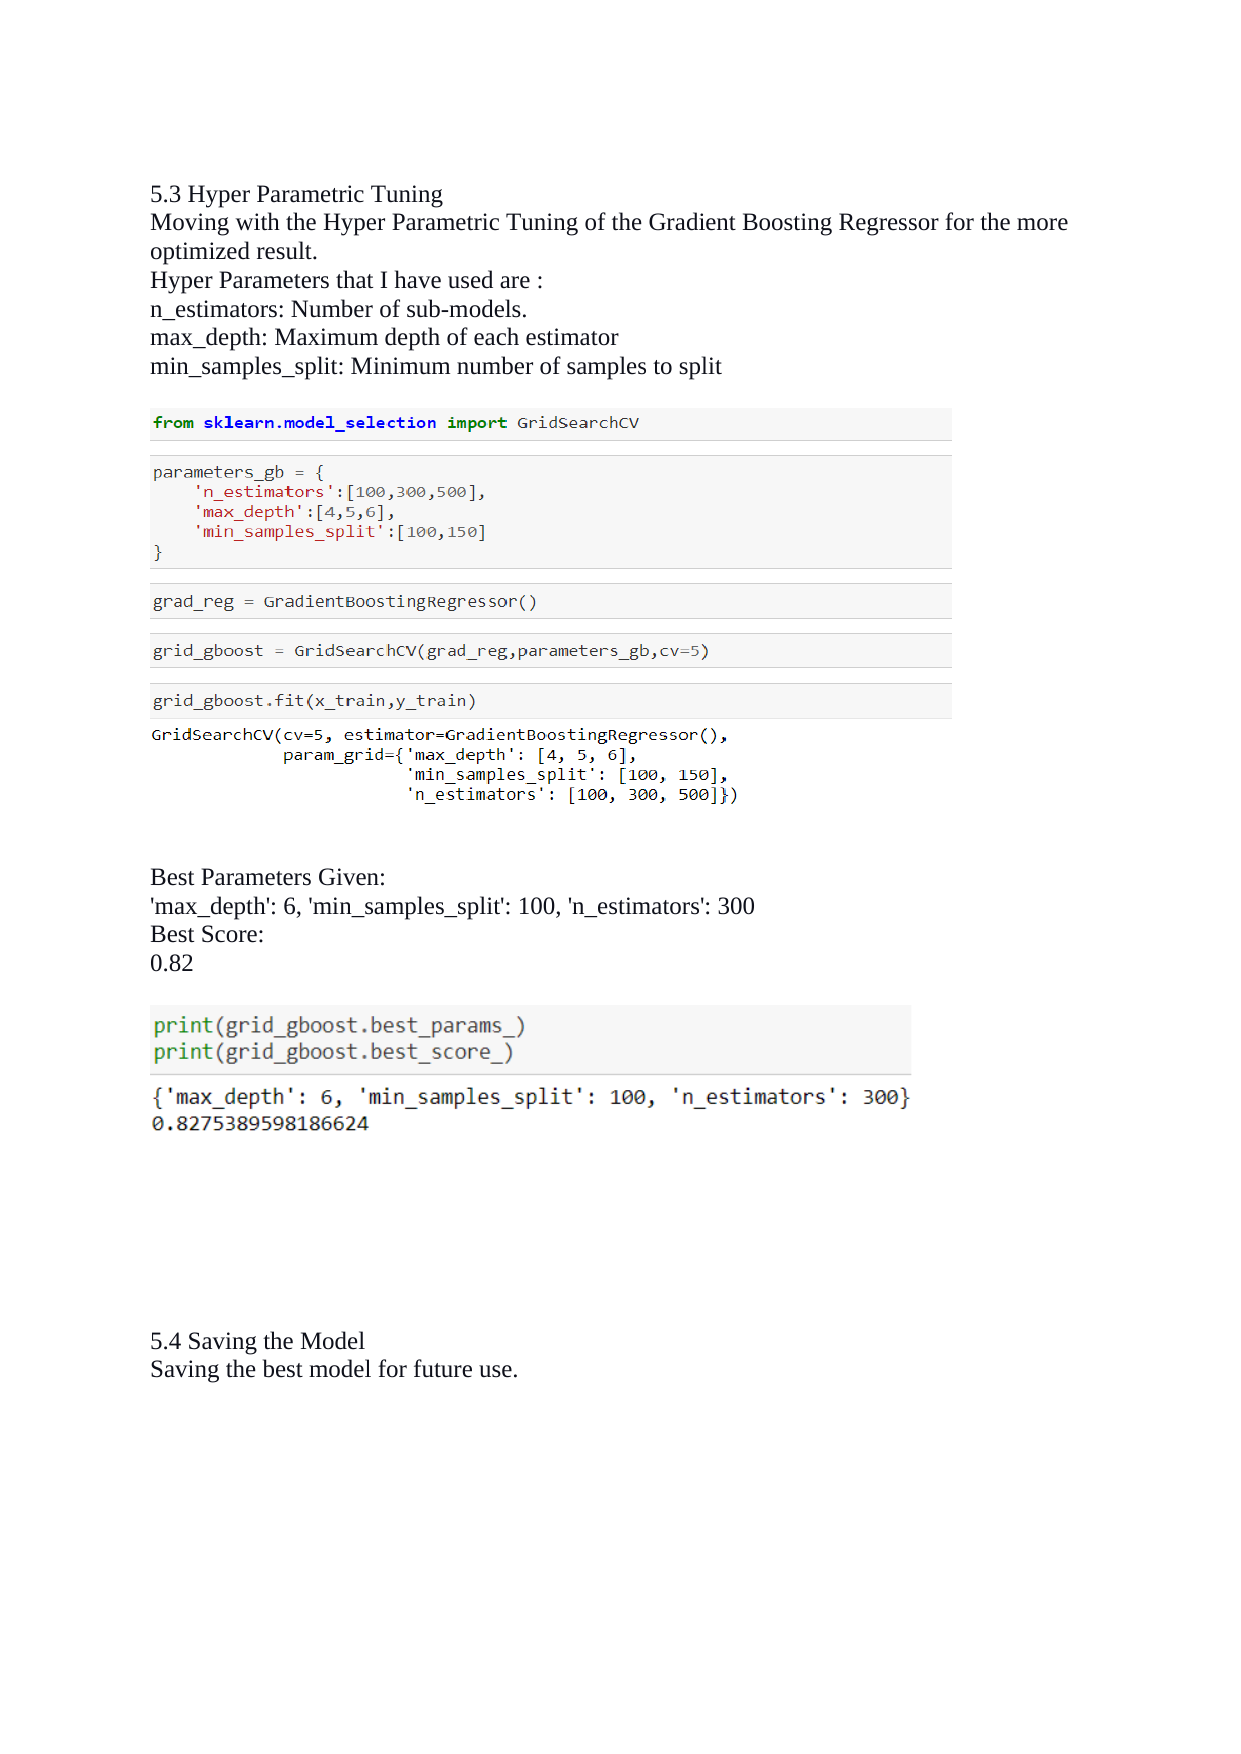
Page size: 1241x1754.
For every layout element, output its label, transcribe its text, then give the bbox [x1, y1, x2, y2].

text Best Score: [150, 919, 1090, 948]
text 'max_depth': 6, 'min_samples_split': 100, 'n_estimators': 300 [150, 891, 1090, 919]
text min_samples_split: Minimum number of samples to split [150, 351, 1090, 380]
text Best Parameters Given: [150, 862, 1090, 891]
picture [150, 408, 1200, 805]
picture [150, 1005, 912, 1326]
text Moving with the Hyper Parametric Tuning of the Gradient Boosting Regressor for the more optimized result. [150, 207, 1090, 265]
text 0.82 [150, 948, 1090, 977]
text Hyper Parameters that I have used are : [150, 265, 1090, 294]
text n_estimators: Number of sub-models. [150, 294, 1090, 322]
text 5.3 Hyper Parametric Tuning [150, 179, 1090, 207]
text 5.4 Saving the Model [150, 1326, 1090, 1354]
text Saving the best model for future use. [150, 1354, 1090, 1383]
text max_depth: Maximum depth of each estimator [150, 322, 1090, 351]
